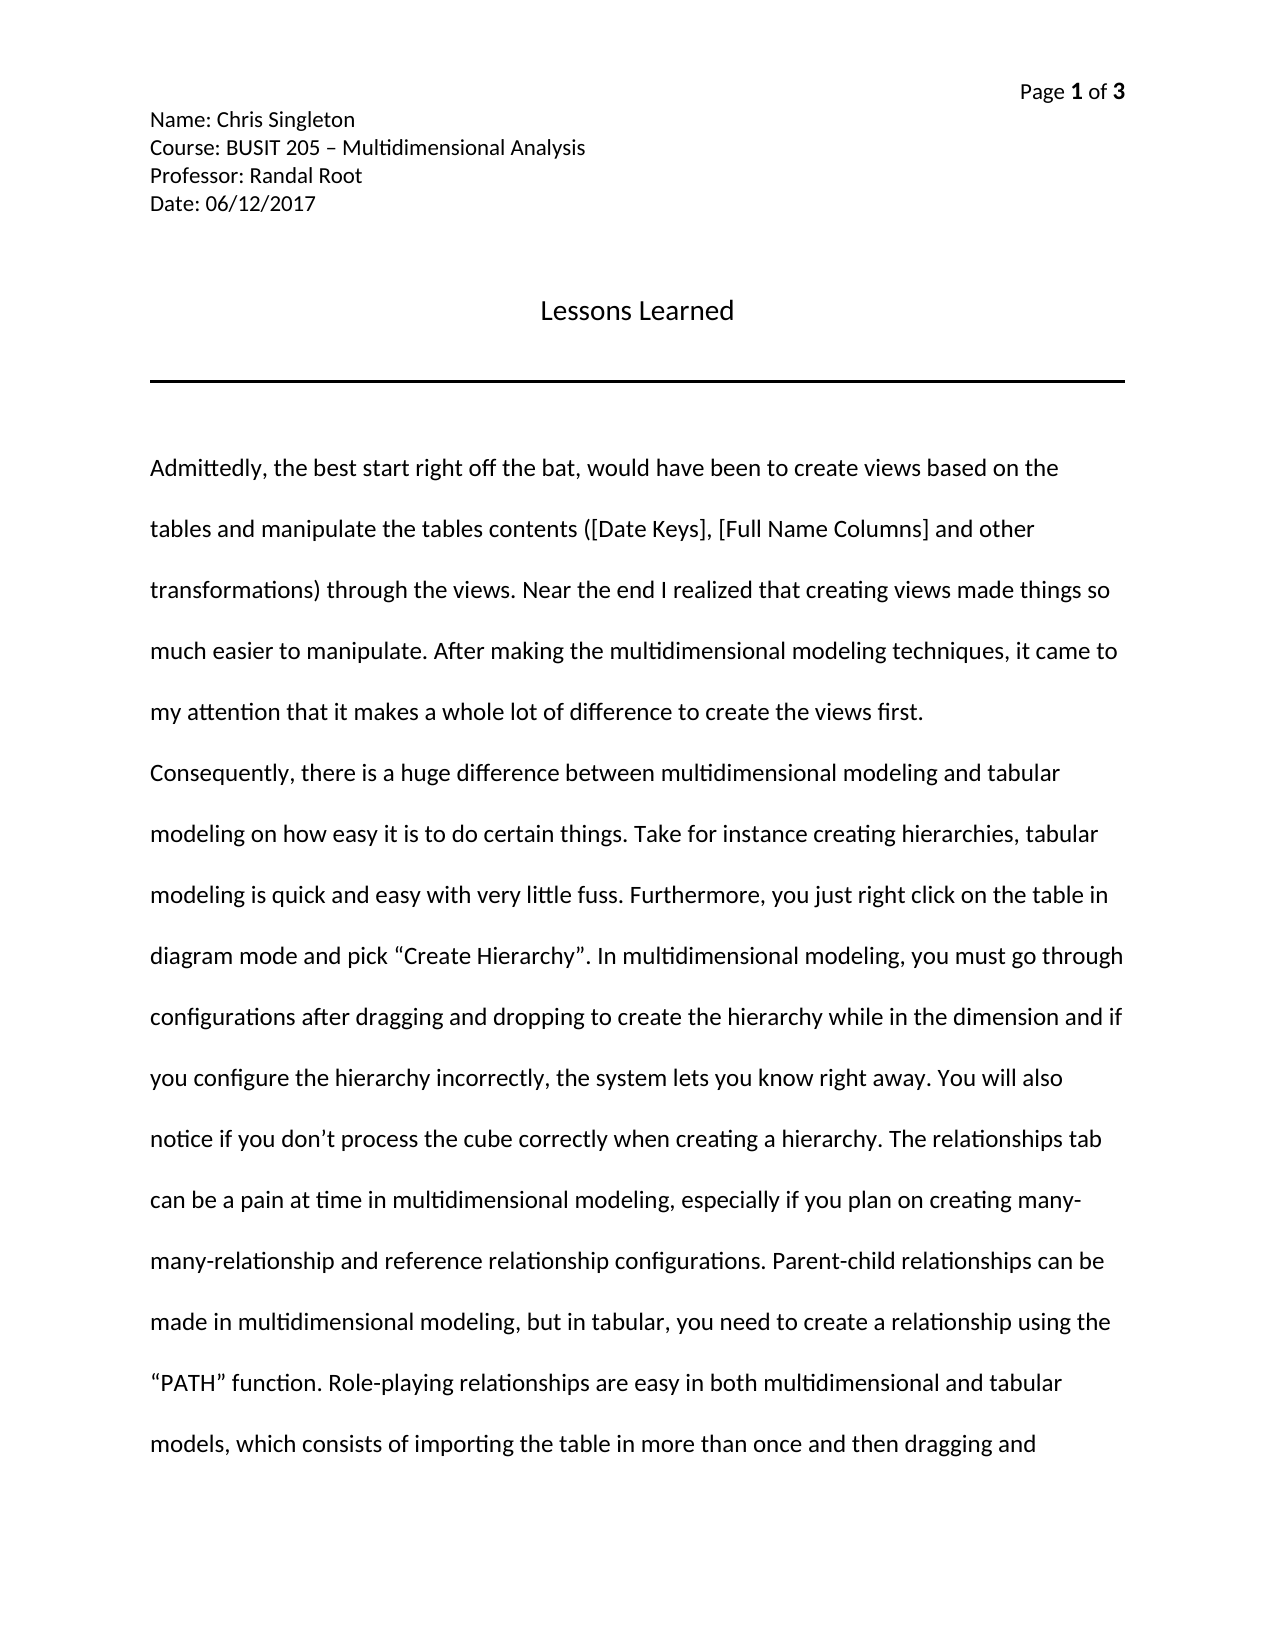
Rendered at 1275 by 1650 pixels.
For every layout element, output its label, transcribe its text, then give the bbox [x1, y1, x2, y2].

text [150, 757, 1125, 1459]
text Lessons Learned [150, 292, 1125, 328]
text Admittedly, the best start right off the bat, would have been to create views based on the tables and manipulate the tables contents ([Date Keys], [Full Name Columns] and other transformations) through the views. Near the end I realized that creating views made things so much easier to manipulate. After making the multidimensional modeling techniques, it came to my attention that it makes a whole lot of difference to create the views first. [150, 452, 1125, 727]
